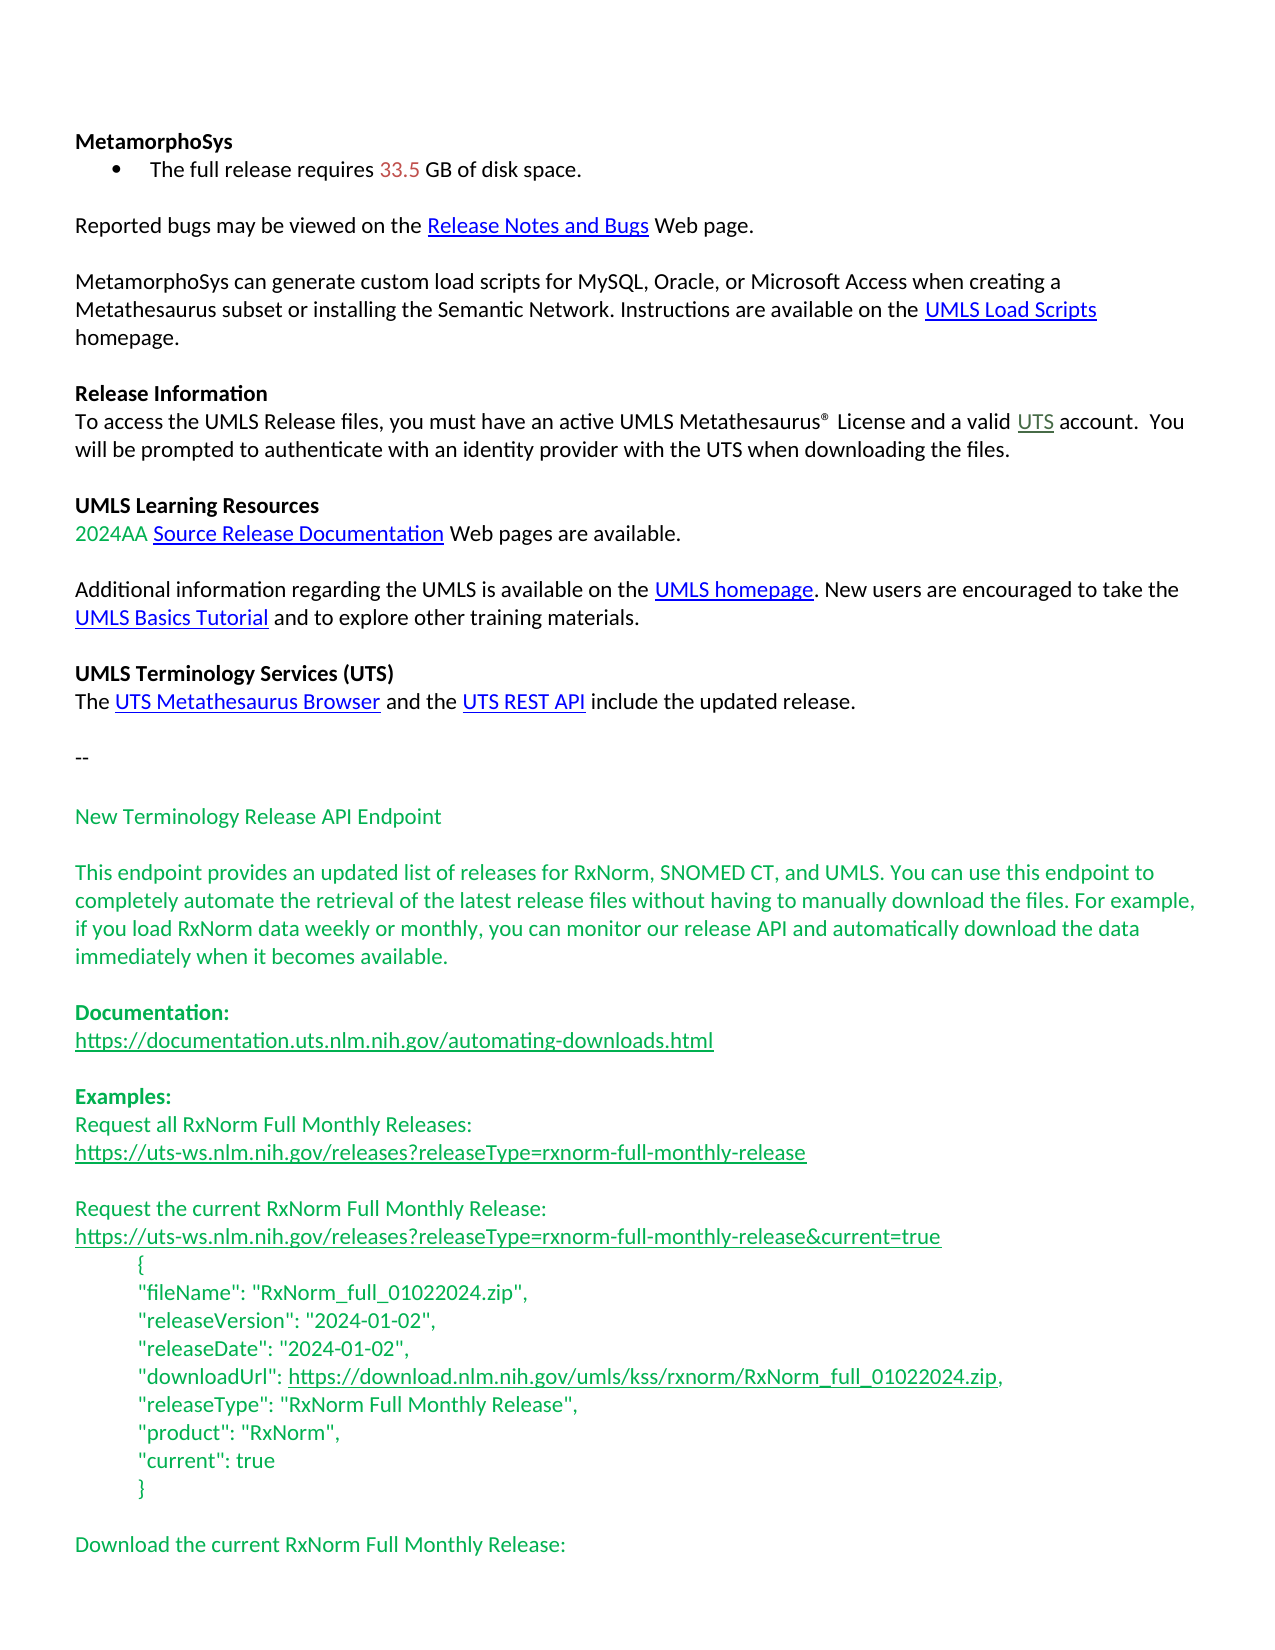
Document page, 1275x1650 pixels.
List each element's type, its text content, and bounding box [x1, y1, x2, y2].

text Request all RxNorm Full Monthly Releases: [75, 1110, 1200, 1138]
text Download the current RxNorm Full Monthly Release: [75, 1531, 1200, 1559]
text https://uts-ws.nlm.nih.gov/releases?releaseType=rxnorm-full-monthly-release&current=true [75, 1222, 1200, 1250]
text -- [75, 743, 1200, 772]
text } [137, 1474, 1200, 1503]
text https://documentation.uts.nlm.nih.gov/automating-downloads.html [75, 1026, 1200, 1054]
text "fileName": "RxNorm_full_01022024.zip", [137, 1278, 1200, 1306]
text UMLS Learning Resources [75, 491, 1200, 519]
text Documentation: [75, 998, 1200, 1026]
text UMLS Terminology Services (UTS) [75, 659, 1200, 687]
text "releaseDate": "2024-01-02", [137, 1334, 1200, 1362]
text Additional information regarding the UMLS is available on the UMLS homepage. New users are encouraged to take the UMLS Basics Tutorial and to explore other training materials. [75, 575, 1200, 631]
text This endpoint provides an updated list of releases for RxNorm, SNOMED CT, and UMLS. You can use this endpoint to completely automate the retrieval of the latest release files without having to manually download the files. For example, if you load RxNorm data weekly or monthly, you can monitor our release API and automatically download the data immediately when it becomes available. [75, 858, 1200, 970]
text MetamorphoSys can generate custom load scripts for MySQL, Oracle, or Microsoft Access when creating a Metathesaurus subset or installing the Semantic Network. Instructions are available on the UMLS Load Scripts homepage. [75, 267, 1200, 351]
text "downloadUrl": https://download.nlm.nih.gov/umls/kss/rxnorm/RxNorm_full_01022024.zip, [137, 1362, 1200, 1391]
text To access the UMLS Release files, you must have an active UMLS Metathesaurus® License and a valid UTS account. You will be prompted to authenticate with an identity provider with the UTS when downloading the files. [75, 407, 1200, 463]
text Reported bugs may be viewed on the Release Notes and Bugs Web page. [75, 211, 1200, 239]
text "product": "RxNorm", [137, 1418, 1200, 1447]
text https://uts-ws.nlm.nih.gov/releases?releaseType=rxnorm-full-monthly-release [75, 1138, 1200, 1166]
text "releaseType": "RxNorm Full Monthly Release", [137, 1391, 1200, 1418]
text MetamorphoSys [75, 127, 1200, 155]
text New Terminology Release API Endpoint [75, 802, 1200, 830]
text "current": true [137, 1447, 1200, 1474]
text { [137, 1250, 1200, 1278]
text "releaseVersion": "2024-01-02", [137, 1306, 1200, 1334]
text The UTS Metathesaurus Browser and the UTS REST API include the updated release. [75, 687, 1200, 716]
text Request the current RxNorm Full Monthly Release: [75, 1194, 1200, 1222]
text Release Information [75, 379, 1200, 407]
text Examples: [75, 1082, 1200, 1110]
text 2024AA Source Release Documentation Web pages are available. [75, 519, 1200, 547]
list The full release requires 33.5 GB of disk space. [112, 155, 1200, 183]
